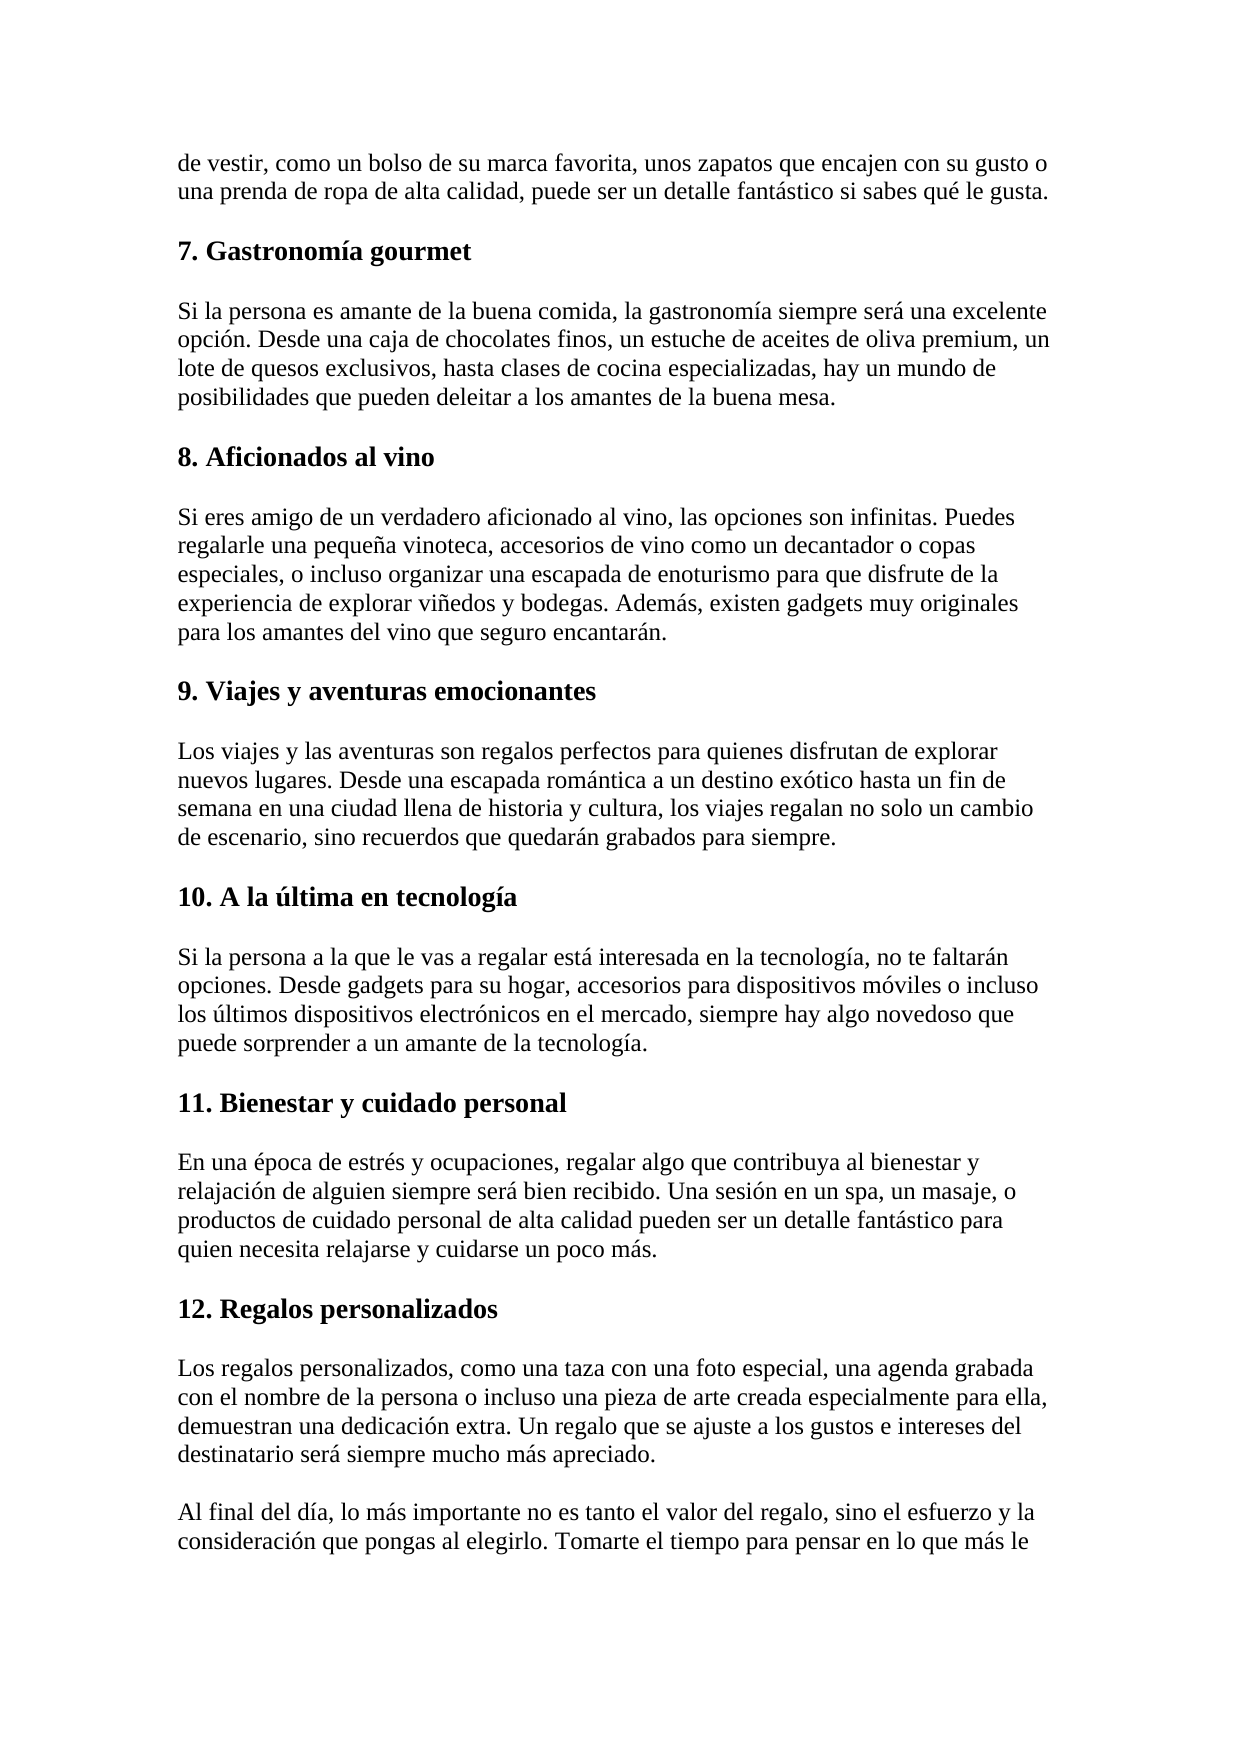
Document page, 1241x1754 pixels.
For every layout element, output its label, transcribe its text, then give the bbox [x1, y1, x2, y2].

text Si la persona es amante de la buena comida, la gastronomía siempre será una excelente opción. Desde una caja de chocolates finos, un estuche de aceites de oliva premium, un lote de quesos exclusivos, hasta clases de cocina especializadas, hay un mundo de posibilidades que pueden deleitar a los amantes de la buena mesa. [177, 296, 1063, 411]
text Si la persona a la que le vas a regalar está interesada en la tecnología, no te faltarán opciones. Desde gadgets para su hogar, accesorios para dispositivos móviles o incluso los últimos dispositivos electrónicos en el mercado, siempre hay algo novedoso que puede sorprender a un amante de la tecnología. [177, 942, 1063, 1057]
text Los regalos personalizados, como una taza con una foto especial, una agenda grabada con el nombre de la persona o incluso una pieza de arte creada especialmente para ella, demuestran una dedicación extra. Un regalo que se ajuste a los gustos e intereses del destinatario será siempre mucho más apreciado. [177, 1353, 1063, 1468]
text 11. Bienestar y cuidado personal [177, 1086, 1063, 1118]
text Los viajes y las aventuras son regalos perfectos para quienes disfrutan de explorar nuevos lugares. Desde una escapada romántica a un destino exótico hasta un fin de semana en una ciudad llena de historia y cultura, los viajes regalan no solo un cambio de escenario, sino recuerdos que quedarán grabados para siempre. [177, 736, 1063, 851]
text 12. Regalos personalizados [177, 1292, 1063, 1324]
text Si eres amigo de un verdadero aficionado al vino, las opciones son infinitas. Puedes regalarle una pequeña vinoteca, accesorios de vino como un decantador o copas especiales, o incluso organizar una escapada de enoturismo para que disfrute de la experiencia de explorar viñedos y bodegas. Además, existen gadgets muy originales para los amantes del vino que seguro encantarán. [177, 502, 1063, 645]
text 9. Viajes y aventuras emocionantes [177, 674, 1063, 707]
text 10. A la última en tecnología [177, 880, 1063, 913]
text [177, 148, 1063, 205]
text 8. Aficionados al vino [177, 440, 1063, 472]
text 7. Gastronomía gourmet [177, 234, 1063, 267]
text En una época de estrés y ocupaciones, regalar algo que contribuya al bienestar y relajación de alguien siempre será bien recibido. Una sesión en un spa, un masaje, o productos de cuidado personal de alta calidad pueden ser un detalle fantástico para quien necesita relajarse y cuidarse un poco más. [177, 1147, 1063, 1262]
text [177, 1497, 1063, 1555]
